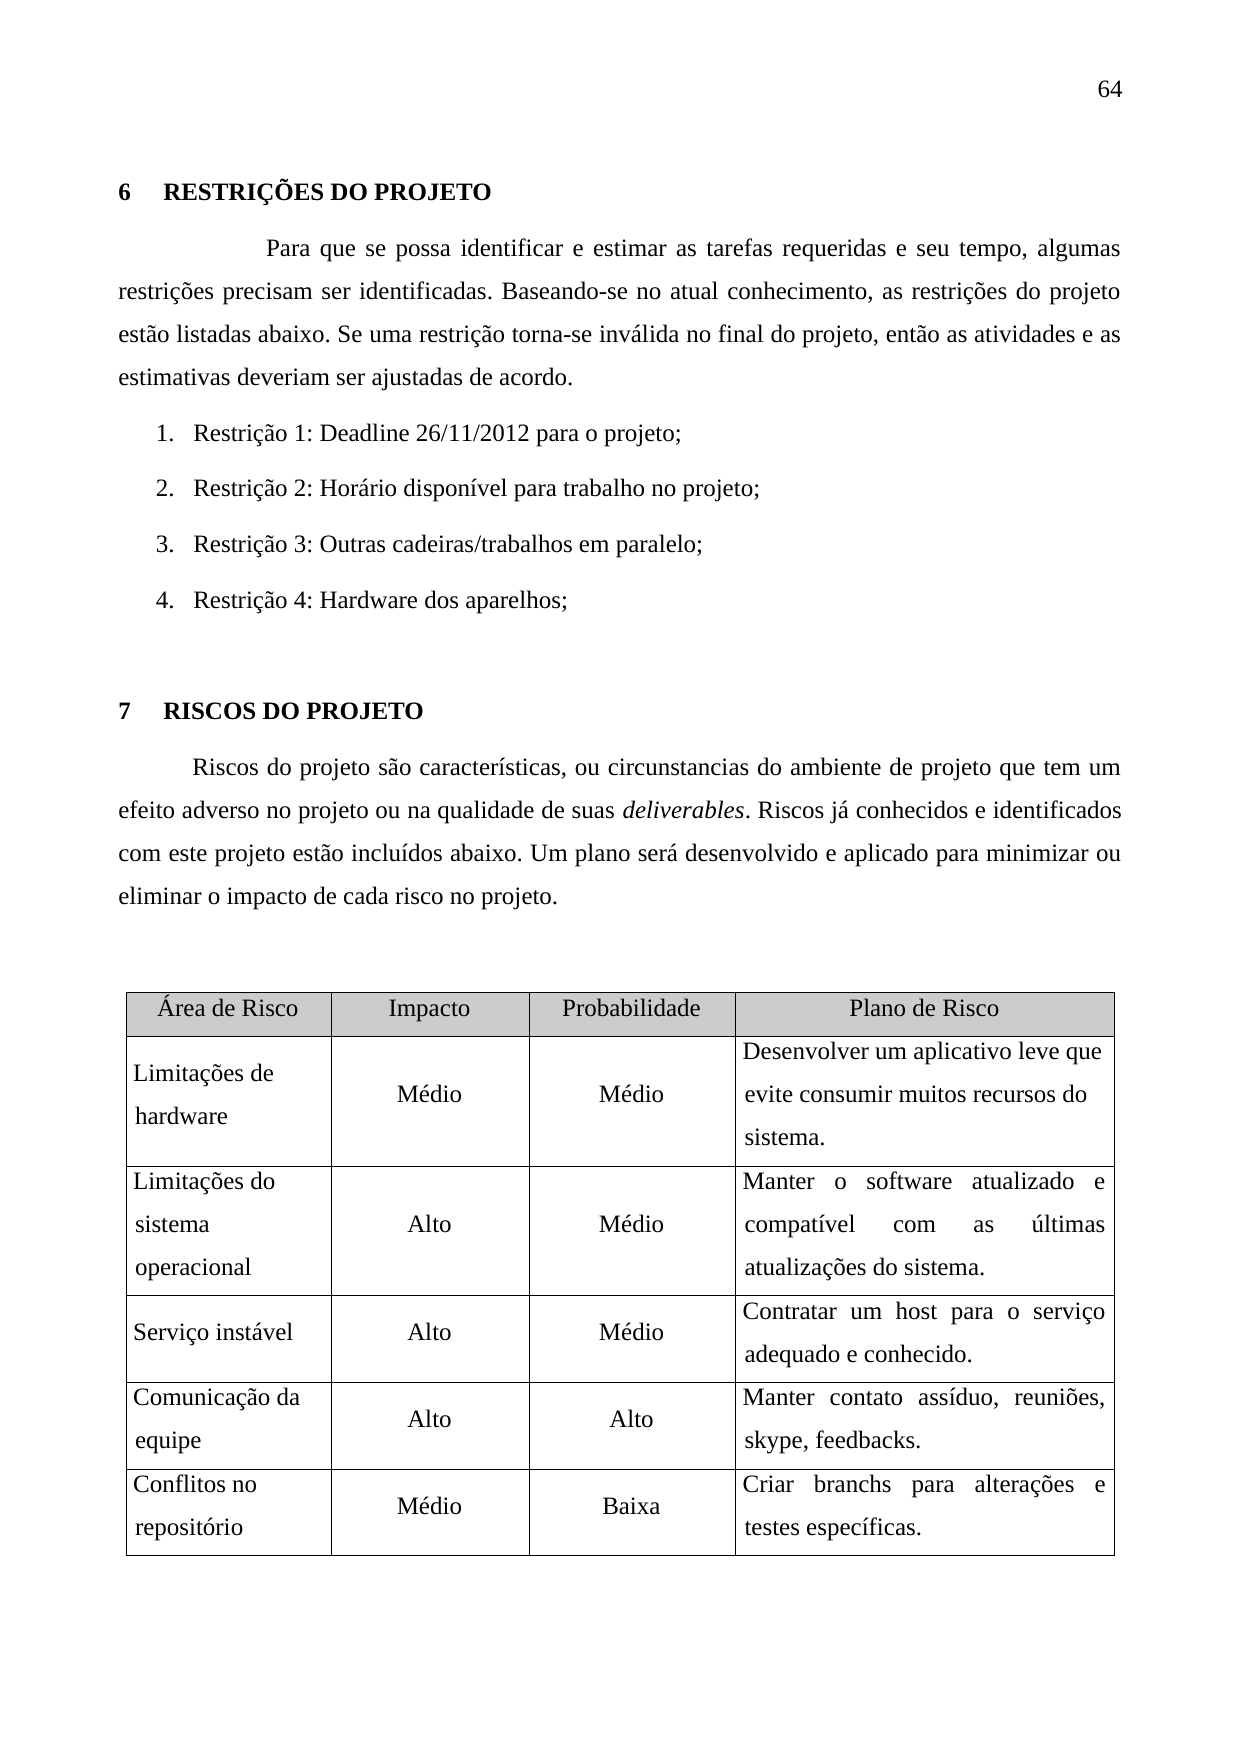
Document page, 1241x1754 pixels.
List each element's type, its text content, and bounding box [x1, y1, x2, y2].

text Para que se possa identificar e estimar as tarefas requeridas e seu tempo, algumas restrições precisam ser identificadas. Baseando-se no atual conhecimento, as restrições do projeto estão listadas abaixo. Se uma restrição torna-se inválida no final do projeto, então as atividades e as estimativas deveriam ser ajustadas de acordo. [118, 233, 1122, 391]
table_cell Manter contato assíduo, reuniões, skype, feedbacks. [736, 1383, 1114, 1469]
table_cell Médio [530, 1296, 735, 1382]
table_header Plano de Risco [736, 993, 1114, 1036]
table_cell Conflitos no repositório [127, 1470, 331, 1555]
table_cell Médio [332, 1470, 529, 1555]
table_cell Contratar um host para o serviço adequado e conhecido. [736, 1296, 1114, 1382]
table_cell Médio [332, 1037, 529, 1166]
list Restrição 4: Hardware dos aparelhos; [156, 585, 1122, 613]
table_header Probabilidade [530, 993, 735, 1036]
table_cell Desenvolver um aplicativo leve que evite consumir muitos recursos do sistema. [736, 1037, 1114, 1166]
table_header Impacto [332, 993, 529, 1036]
table_cell Limitações do sistema operacional [127, 1167, 331, 1295]
list Restrição 2: Horário disponível para trabalho no projeto; [156, 473, 1122, 502]
table_cell Médio [530, 1037, 735, 1166]
table_cell Alto [332, 1383, 529, 1469]
table_cell Alto [332, 1296, 529, 1382]
table_cell Serviço instável [127, 1296, 331, 1382]
table_cell Baixa [530, 1470, 735, 1555]
table_cell Limitações de hardware [127, 1037, 331, 1166]
table_header Área de Risco [127, 993, 331, 1036]
table_cell Alto [530, 1383, 735, 1469]
table_cell Médio [530, 1167, 735, 1295]
table_cell Manter o software atualizado e compatível com as últimas atualizações do sistema. [736, 1167, 1114, 1295]
subtitle Restrições do Projeto [118, 177, 1122, 206]
table_cell Criar branchs para alterações e testes específicas. [736, 1470, 1114, 1555]
subtitle Riscos do Projeto [118, 696, 1122, 725]
table_cell Alto [332, 1167, 529, 1295]
list Restrição 1: Deadline 26/11/2012 para o projeto; [156, 418, 1122, 447]
list Riscos do projeto são características, ou circunstancias do ambiente de projeto que tem um efeito adverso no projeto ou na qualidade de suas deliverables. Riscos já conhecidos e identificados com este projeto estão incluídos abaixo. Um plano será desenvolvido e aplicado para minimizar ou eliminar o impacto de cada risco no projeto. [118, 752, 1122, 910]
list Restrição 3: Outras cadeiras/trabalhos em paralelo; [156, 529, 1122, 558]
table_cell Comunicação da equipe [127, 1383, 331, 1469]
